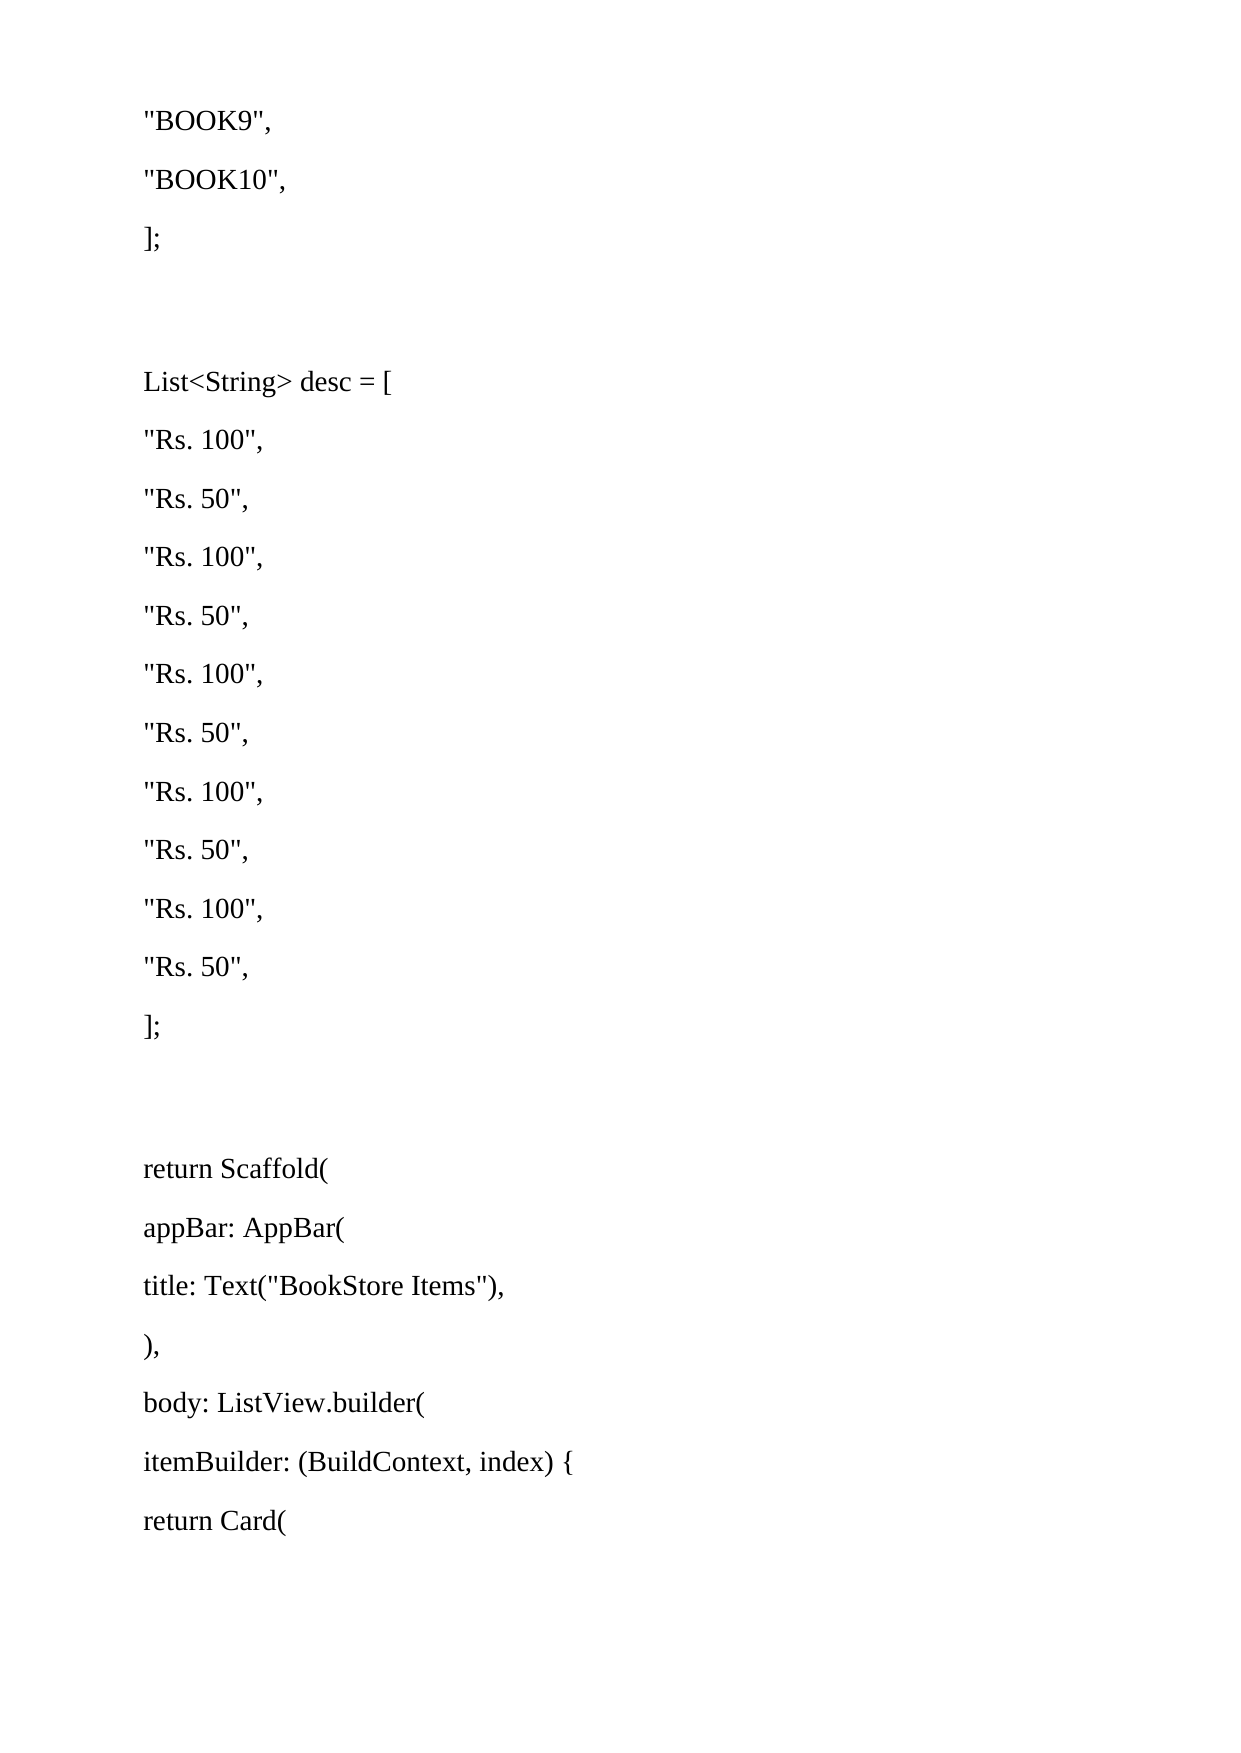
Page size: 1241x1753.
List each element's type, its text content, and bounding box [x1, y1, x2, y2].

text body: ListView.builder( [143, 1386, 1141, 1419]
text itemBuilder: (BuildContext, index) { [143, 1444, 1141, 1478]
text "Rs. 50", [143, 481, 1141, 514]
text appBar: AppBar( [143, 1210, 1141, 1243]
text "BOOK9", [143, 103, 1141, 137]
text "Rs. 100", [143, 422, 1141, 456]
text return Card( [143, 1503, 1141, 1536]
text "Rs. 50", [143, 949, 1141, 983]
text ]; [143, 221, 1141, 254]
text "Rs. 50", [143, 715, 1141, 749]
text ), [143, 1327, 1141, 1361]
text "BOOK10", [143, 162, 1141, 196]
text "Rs. 100", [143, 891, 1141, 924]
text title: Text("BookStore Items"), [143, 1268, 1141, 1302]
text "Rs. 50", [143, 832, 1141, 866]
text return Scaffold( [143, 1151, 1141, 1185]
text "Rs. 100", [143, 774, 1141, 807]
text "Rs. 100", [143, 657, 1141, 690]
text "Rs. 50", [143, 598, 1141, 632]
text "Rs. 100", [143, 539, 1141, 573]
text ]; [143, 1008, 1141, 1041]
text List<String> desc = [ [143, 364, 1141, 397]
